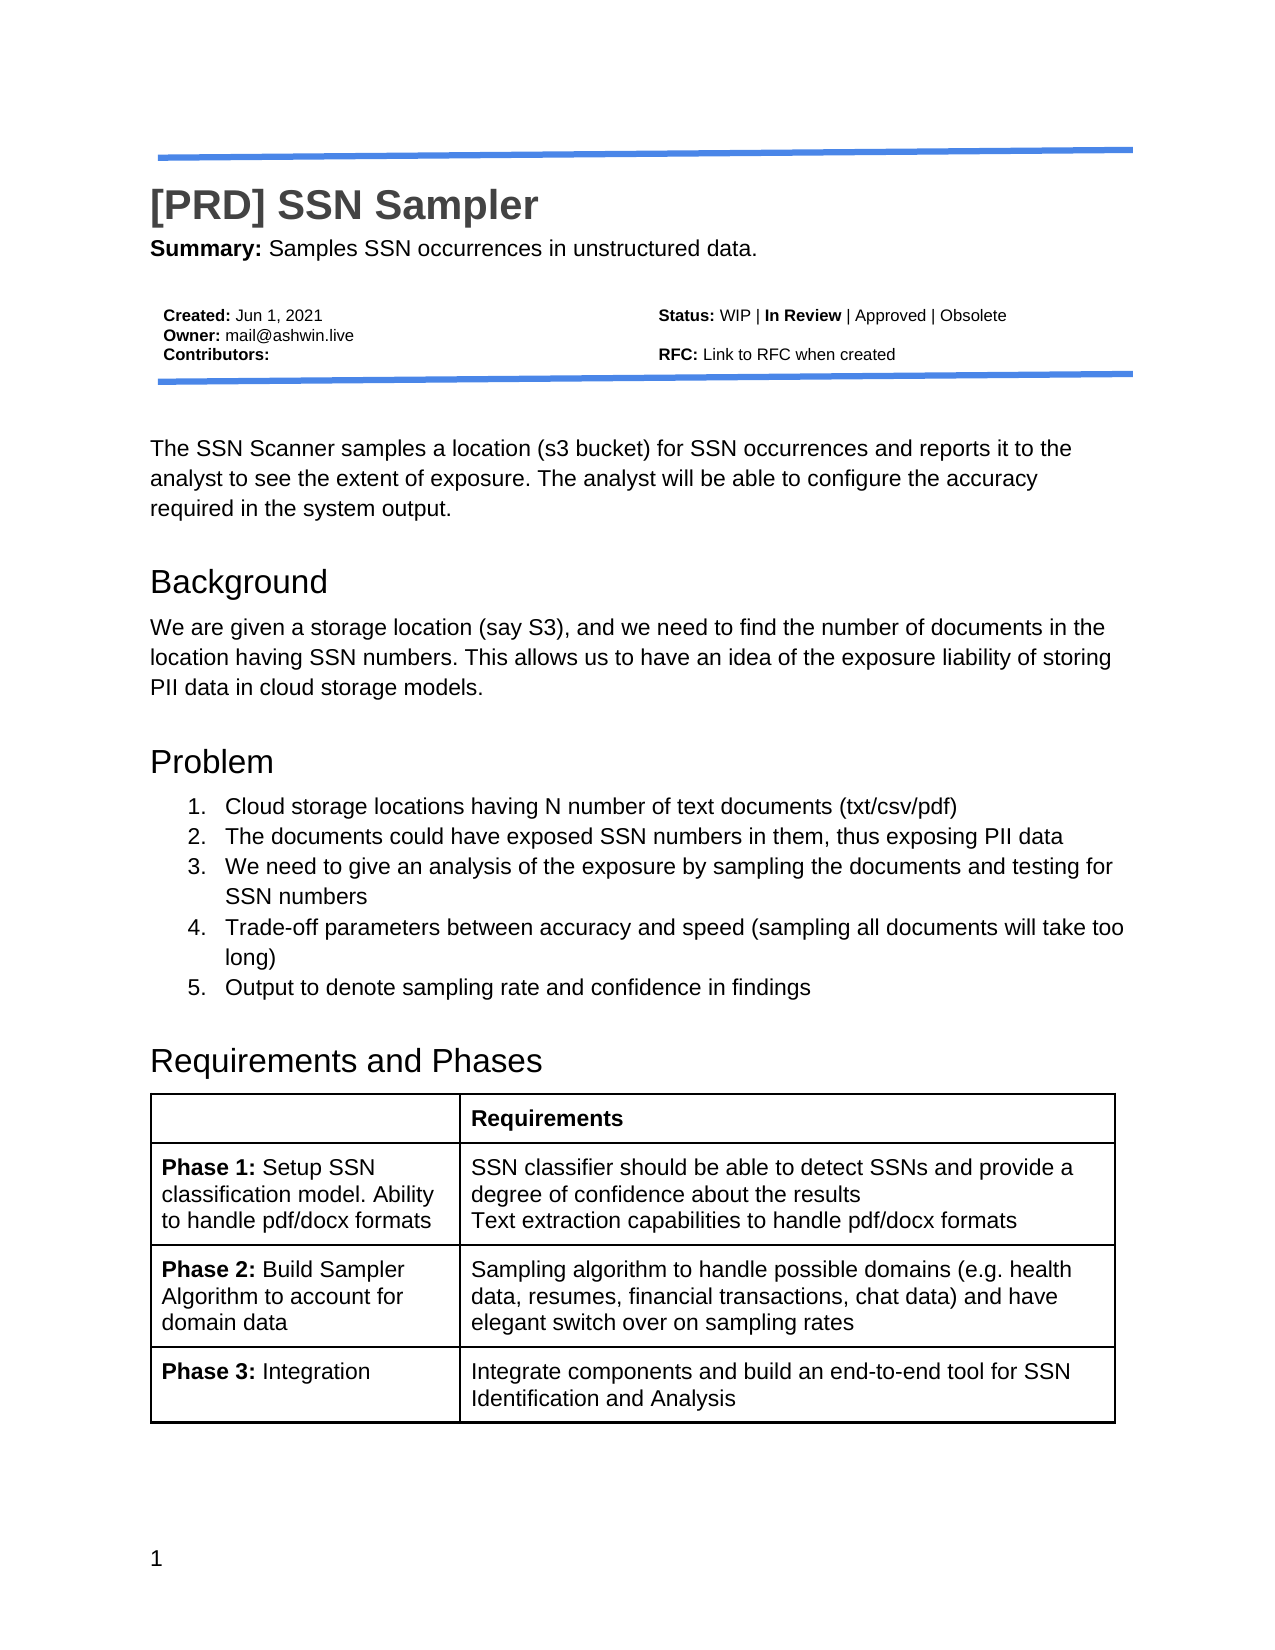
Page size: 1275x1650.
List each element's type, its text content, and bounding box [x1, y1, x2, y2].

text Summary: Samples SSN occurrences in unstructured data. [150, 235, 1125, 262]
table_header Created: Jun 1, 2021 Owner: mail@ashwin.live Contributors: [153, 296, 648, 374]
text We are given a storage location (say S3), and we need to find the number of documents in the location having SSN numbers. This allows us to have an idea of the exposure liability of storing PII data in cloud storage models. [150, 613, 1125, 700]
table_cell Integrate components and build an end-to-end tool for SSN Identification and Analysis [461, 1348, 1114, 1421]
subtitle Background [150, 563, 1125, 601]
table_cell Phase 3: Integration [152, 1348, 459, 1421]
text The SSN Scanner samples a location (s3 bucket) for SSN occurrences and reports it to the analyst to see the extent of exposure. The analyst will be able to configure the accuracy required in the system output. [150, 434, 1125, 521]
table_header Status: WIP | In Review | Approved | Obsolete RFC: Link to RFC when created [648, 296, 1135, 374]
table_header [152, 1095, 459, 1142]
table_cell Sampling algorithm to handle possible domains (e.g. health data, resumes, financial transactions, chat data) and have elegant switch over on sampling rates [461, 1246, 1114, 1346]
table_cell Phase 2: Build Sampler Algorithm to account for domain data [152, 1246, 459, 1346]
list Output to denote sampling rate and confidence in findings [187, 974, 1125, 1000]
subtitle Requirements and Phases [150, 1042, 1125, 1080]
list We need to give an analysis of the exposure by sampling the documents and testing for SSN numbers [187, 853, 1125, 909]
table_header Requirements [461, 1095, 1114, 1142]
table_cell Phase 1: Setup SSN classification model. Ability to handle pdf/docx formats [152, 1144, 459, 1244]
subtitle [PRD] SSN Sampler [150, 180, 1125, 228]
list Cloud storage locations having N number of text documents (txt/csv/pdf) [187, 793, 1125, 819]
list The documents could have exposed SSN numbers in them, thus exposing PII data [187, 823, 1125, 849]
list Trade-off parameters between accuracy and speed (sampling all documents will take too long) [187, 913, 1125, 970]
table_cell SSN classifier should be able to detect SSNs and provide a degree of confidence about the results Text extraction capabilities to handle pdf/docx formats [461, 1144, 1114, 1244]
subtitle Problem [150, 742, 1125, 780]
